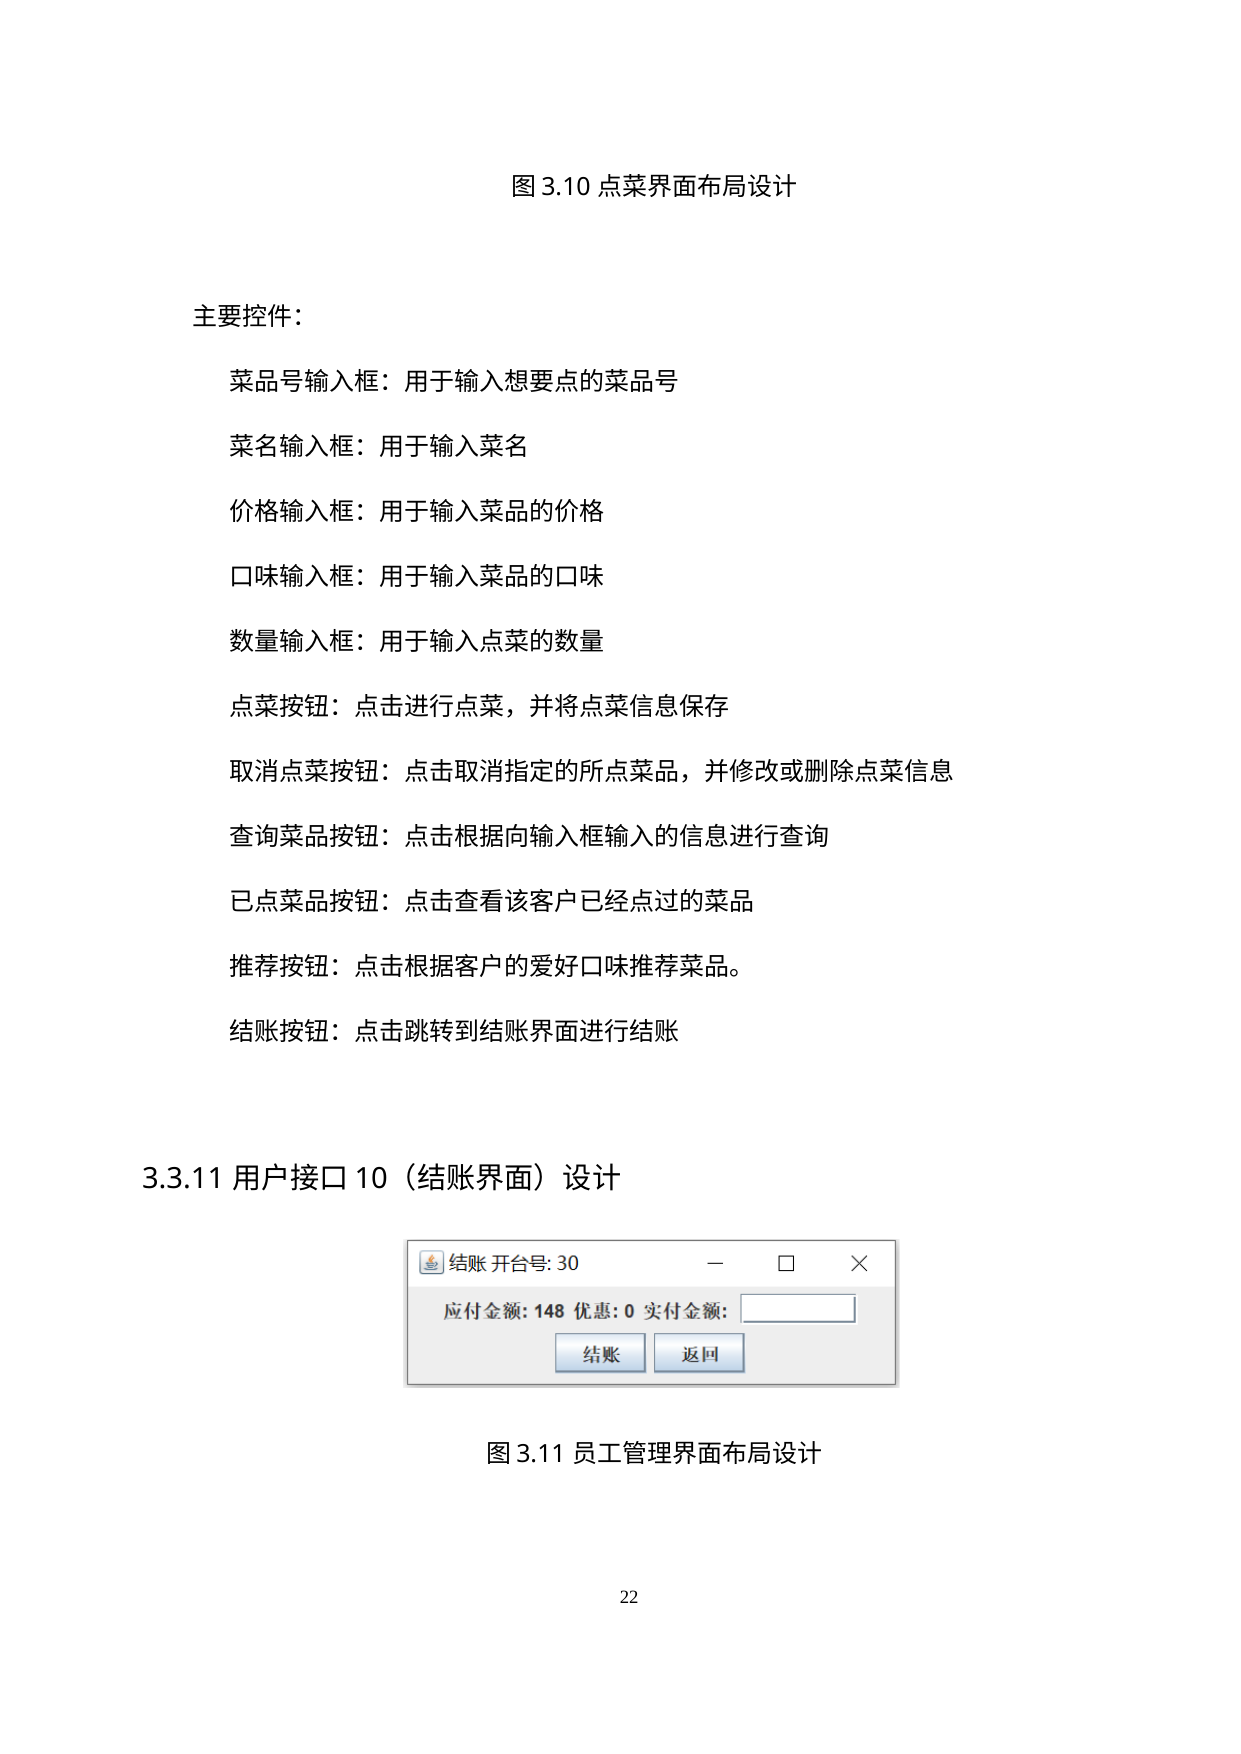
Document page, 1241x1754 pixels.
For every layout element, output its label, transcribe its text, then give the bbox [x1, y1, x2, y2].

text 已点菜品按钮：点击查看该客户已经点过的菜品 [179, 867, 1116, 932]
text 价格输入框：用于输入菜品的价格 [179, 477, 1116, 542]
text 取消点菜按钮：点击取消指定的所点菜品，并修改或删除点菜信息 [179, 737, 1116, 802]
text 推荐按钮：点击根据客户的爱好口味推荐菜品。 [179, 932, 1116, 997]
picture [403, 1239, 900, 1388]
text 菜品号输入框：用于输入想要点的菜品号 [179, 347, 1116, 412]
text 菜名输入框：用于输入菜名 [179, 412, 1116, 477]
text 点菜按钮：点击进行点菜，并将点菜信息保存 [179, 672, 1116, 737]
text 数量输入框：用于输入点菜的数量 [179, 607, 1116, 672]
text 图3.10 点菜界面布局设计 [142, 152, 1116, 217]
text 3.3.11 用户接口10（结账界面）设计 [142, 1143, 1116, 1208]
text 查询菜品按钮：点击根据向输入框输入的信息进行查询 [179, 802, 1116, 867]
text 口味输入框：用于输入菜品的口味 [179, 542, 1116, 607]
text 结账按钮：点击跳转到结账界面进行结账 [179, 997, 1116, 1062]
text 主要控件： [142, 282, 1116, 347]
